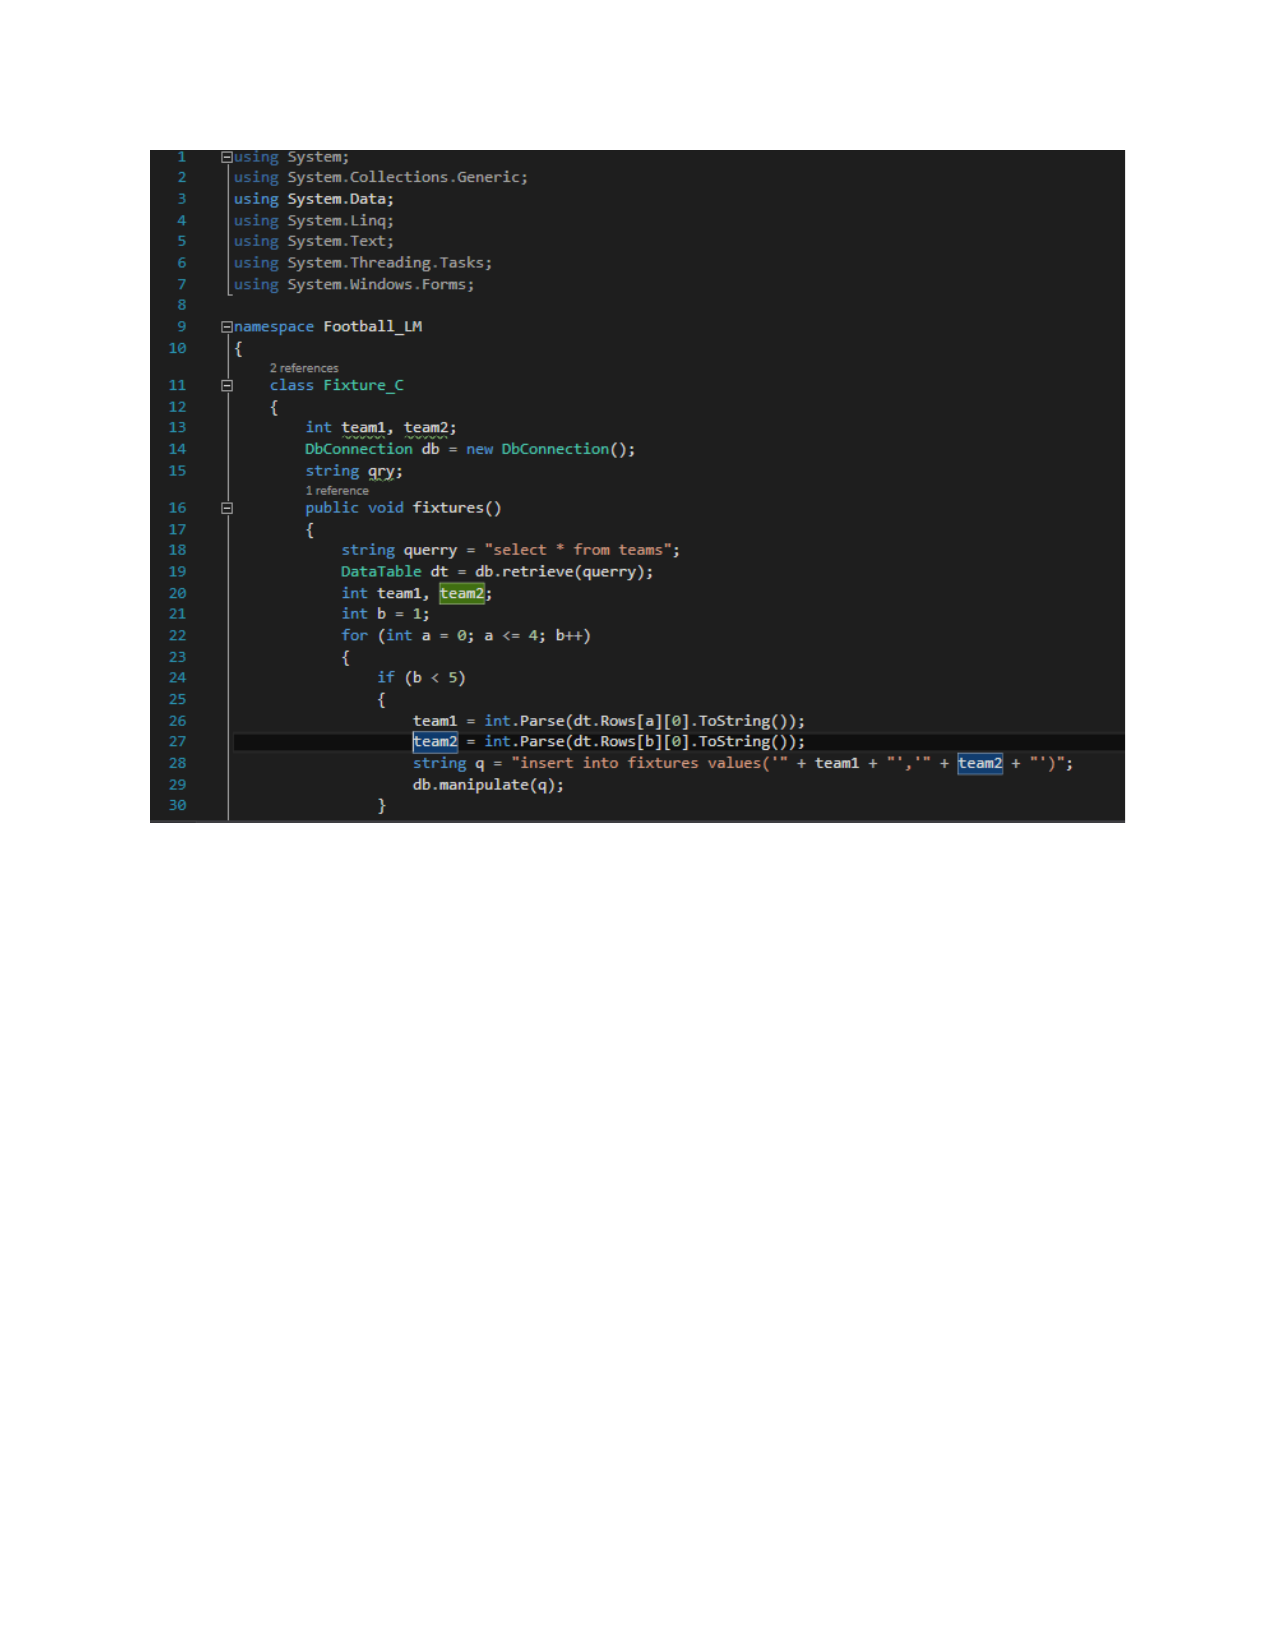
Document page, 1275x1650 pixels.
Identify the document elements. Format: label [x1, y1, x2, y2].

picture [150, 150, 1125, 823]
